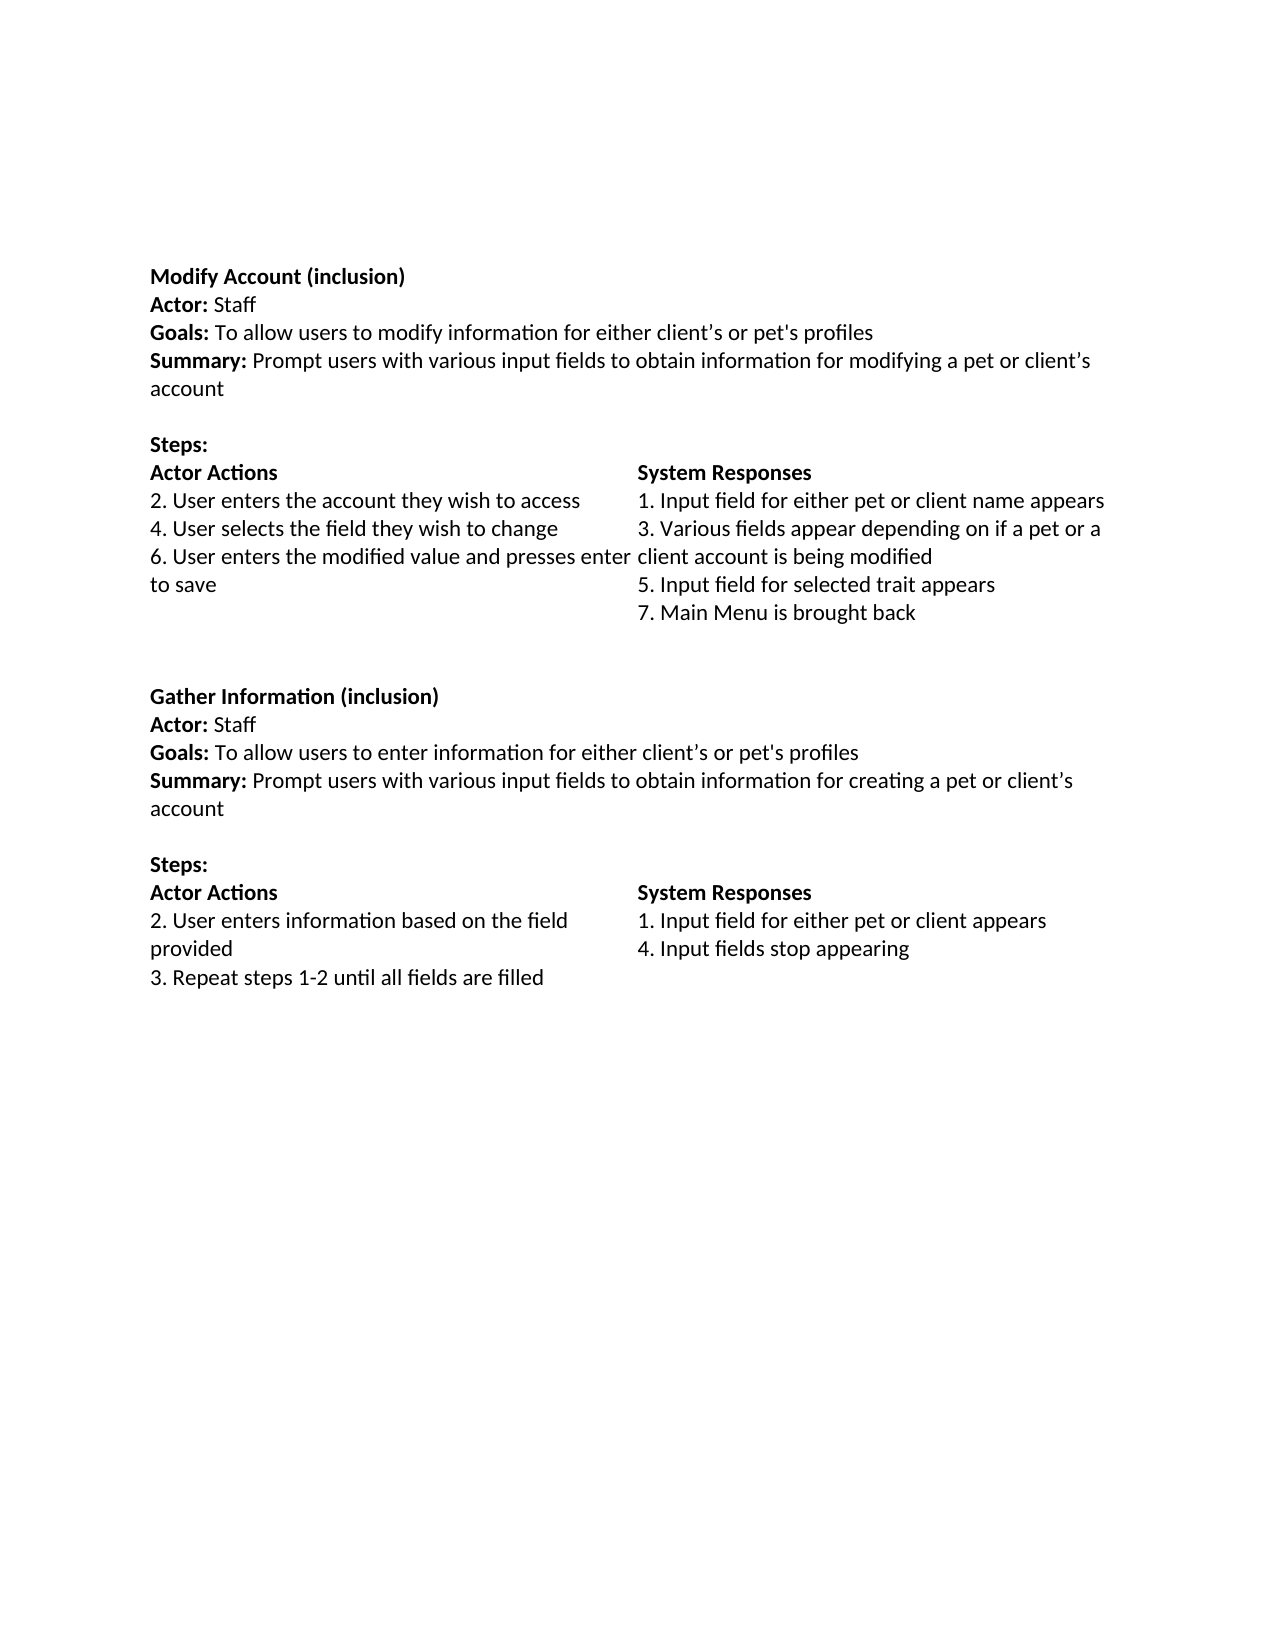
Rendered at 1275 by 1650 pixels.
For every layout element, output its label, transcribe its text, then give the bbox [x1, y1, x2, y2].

table_header Actor Actions 2. User enters the account they wish to access 4. User selects the field they wish to change 6. User enters the modified value and presses enter to save [150, 458, 637, 626]
table_header System Responses 1. Input field for either pet or client name appears 3. Various fields appear depending on if a pet or a client account is being modified 5. Input field for selected trait appears 7. Main Menu is brought back [638, 458, 1125, 626]
text Goals: To allow users to enter information for either client’s or pet's profiles [150, 738, 1125, 766]
text Gather Information (inclusion) [150, 682, 1125, 710]
text Goals: To allow users to modify information for either client’s or pet's profiles [150, 318, 1125, 346]
text Steps: [150, 851, 1125, 878]
text Summary: Prompt users with various input fields to obtain information for creating a pet or client’s account [150, 766, 1125, 822]
text Summary: Prompt users with various input fields to obtain information for modifying a pet or client’s account [150, 346, 1125, 402]
table_header System Responses 1. Input field for either pet or client appears 4. Input fields stop appearing [638, 879, 1125, 991]
table_header Actor Actions 2. User enters information based on the field provided 3. Repeat steps 1-2 until all fields are filled [150, 879, 637, 991]
text Actor: Staff [150, 290, 1125, 318]
text Actor: Staff [150, 710, 1125, 738]
text Steps: [150, 430, 1125, 458]
text Modify Account (inclusion) [150, 262, 1125, 290]
